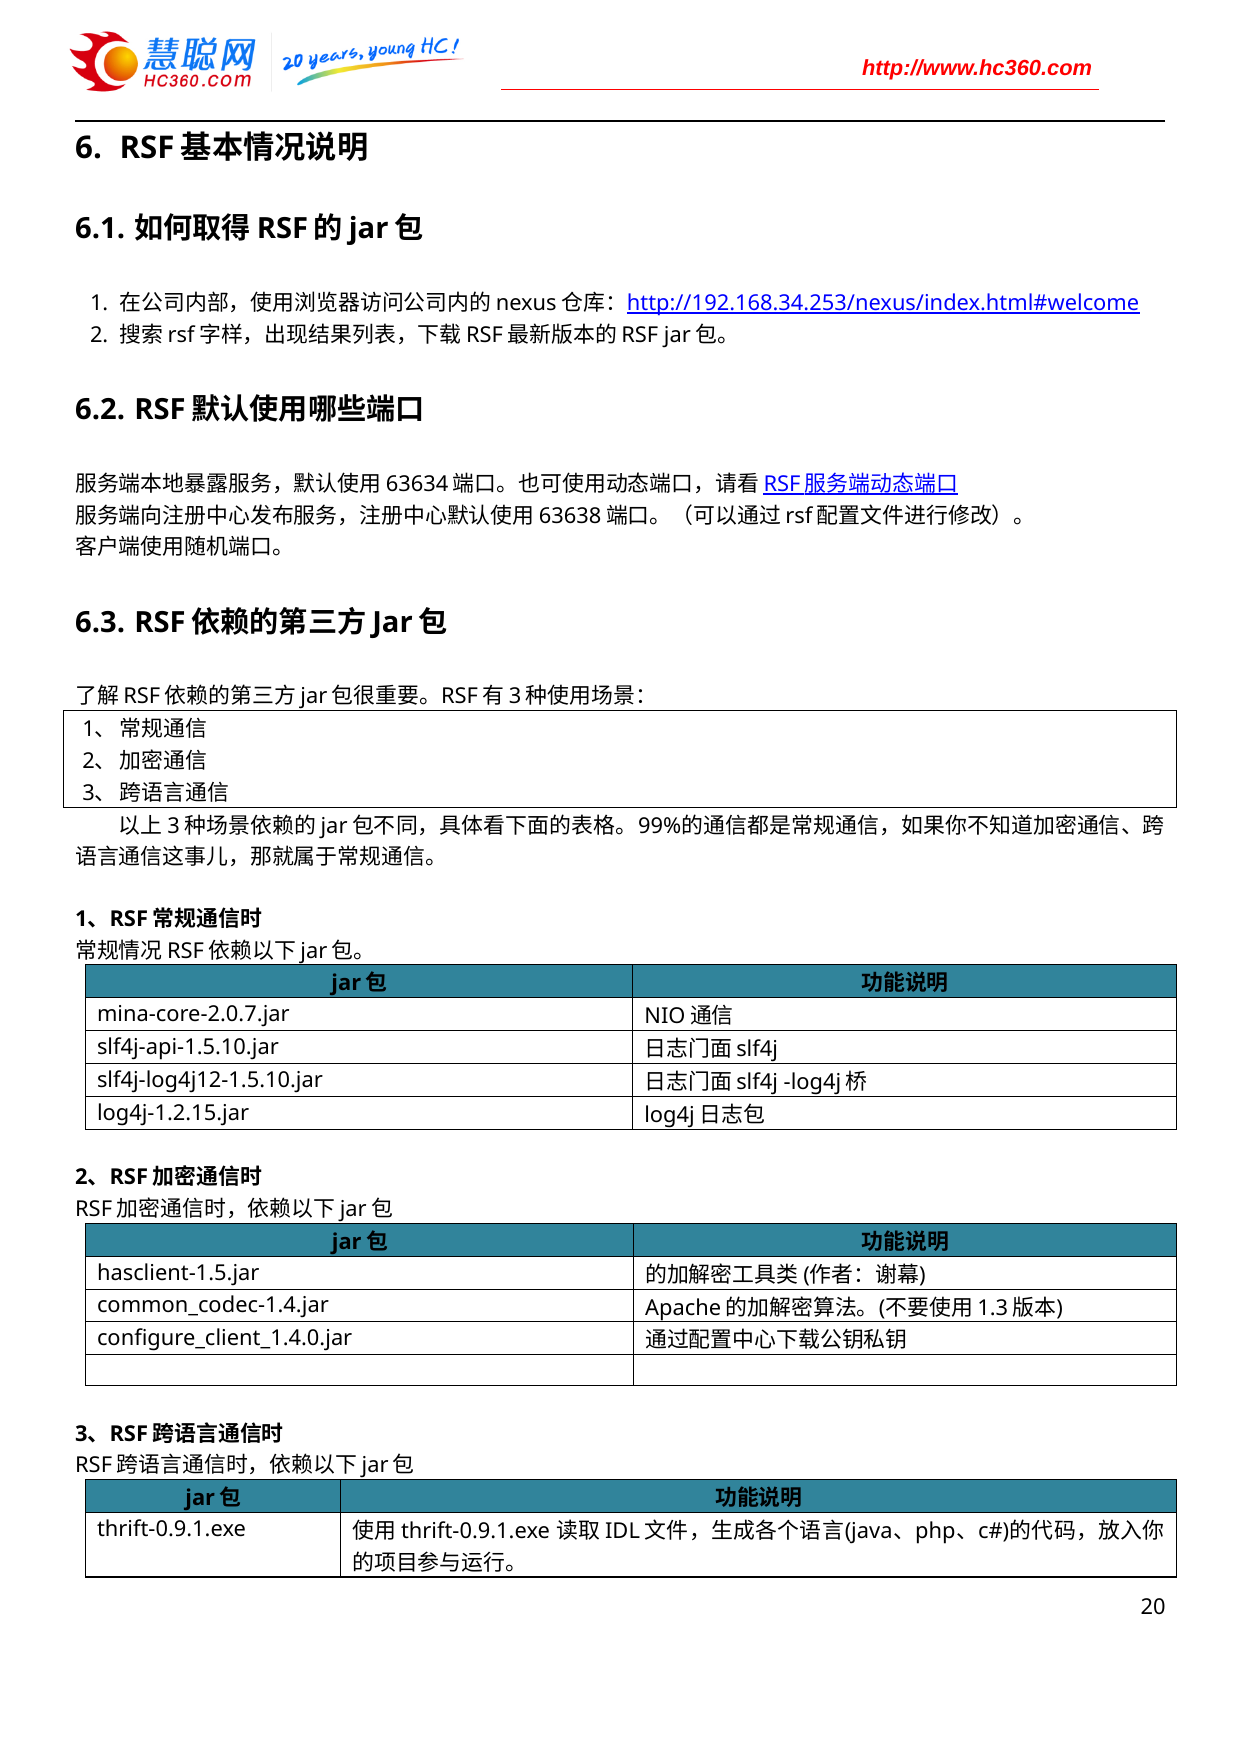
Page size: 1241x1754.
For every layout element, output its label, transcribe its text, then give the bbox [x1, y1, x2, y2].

subtitle RSF默认使用哪些端口 [75, 386, 1165, 428]
text 客户端使用随机端口。 [75, 529, 1165, 561]
table_cell NIO通信 [633, 998, 1176, 1030]
subtitle RSF基本情况说明 [75, 122, 1165, 167]
list 搜索rsf字样，出现结果列表，下载RSF最新版本的RSF jar包。 [90, 317, 1165, 348]
table_cell hasclient-1.5.jar [86, 1257, 633, 1288]
text 常规情况RSF依赖以下jar包。 [75, 933, 1165, 964]
text 2、RSF加密通信时 [75, 1159, 1165, 1191]
table_cell 日志门面slf4j -log4j桥 [633, 1064, 1176, 1096]
table_cell configure_client_1.4.0.jar [86, 1322, 633, 1354]
table_cell log4j-1.2.15.jar [86, 1097, 632, 1128]
subtitle 如何取得RSF的jar包 [75, 205, 1165, 247]
text 了解RSF依赖的第三方jar包很重要。RSF有3种使用场景： [75, 678, 1165, 710]
table_cell 日志门面slf4j [633, 1031, 1176, 1063]
table_header jar包 [86, 965, 632, 997]
picture [64, 17, 474, 100]
table_cell slf4j-log4j12-1.5.10.jar [86, 1064, 632, 1096]
table_header 功能说明 [341, 1480, 1176, 1512]
subtitle RSF依赖的第三方Jar包 [75, 598, 1165, 641]
table_header jar包 [86, 1224, 633, 1256]
table_cell thrift-0.9.1.exe [86, 1513, 340, 1576]
text 以上3种场景依赖的jar包不同，具体看下面的表格。99%的通信都是常规通信，如果你不知道加密通信、跨语言通信这事儿，那就属于常规通信。 [75, 808, 1165, 871]
table_header 功能说明 [633, 965, 1176, 997]
table_cell common_codec-1.4.jar [86, 1290, 633, 1321]
table_cell [634, 1355, 1176, 1385]
text 3、RSF跨语言通信时 [75, 1416, 1165, 1447]
text 服务端向注册中心发布服务，注册中心默认使用63638端口。（可以通过rsf配置文件进行修改）。 [75, 498, 1165, 529]
text 服务端本地暴露服务，默认使用63634端口。也可使用动态端口，请看RSF服务端动态端口 [75, 466, 1165, 498]
text 1、RSF常规通信时 [75, 901, 1165, 933]
table_cell [86, 1355, 633, 1385]
table_header 常规通信 加密通信 跨语言通信 [64, 711, 1176, 807]
table_cell log4j日志包 [633, 1097, 1176, 1128]
table_cell Apache的加解密算法。(不要使用1.3版本) [634, 1290, 1176, 1321]
table_cell 的加解密工具类 (作者：谢幕) [634, 1257, 1176, 1288]
table_cell slf4j-api-1.5.10.jar [86, 1031, 632, 1063]
table_header jar包 [86, 1480, 340, 1512]
text RSF跨语言通信时，依赖以下jar包 [75, 1447, 1165, 1479]
list 在公司内部，使用浏览器访问公司内的nexus仓库：http://192.168.34.253/nexus/index.html#welcome [90, 285, 1165, 317]
table_cell mina-core-2.0.7.jar [86, 998, 632, 1030]
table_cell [341, 1513, 1176, 1576]
table_header 功能说明 [634, 1224, 1176, 1256]
table_cell 通过配置中心下载公钥私钥 [634, 1322, 1176, 1354]
text RSF加密通信时，依赖以下jar包 [75, 1191, 1165, 1223]
